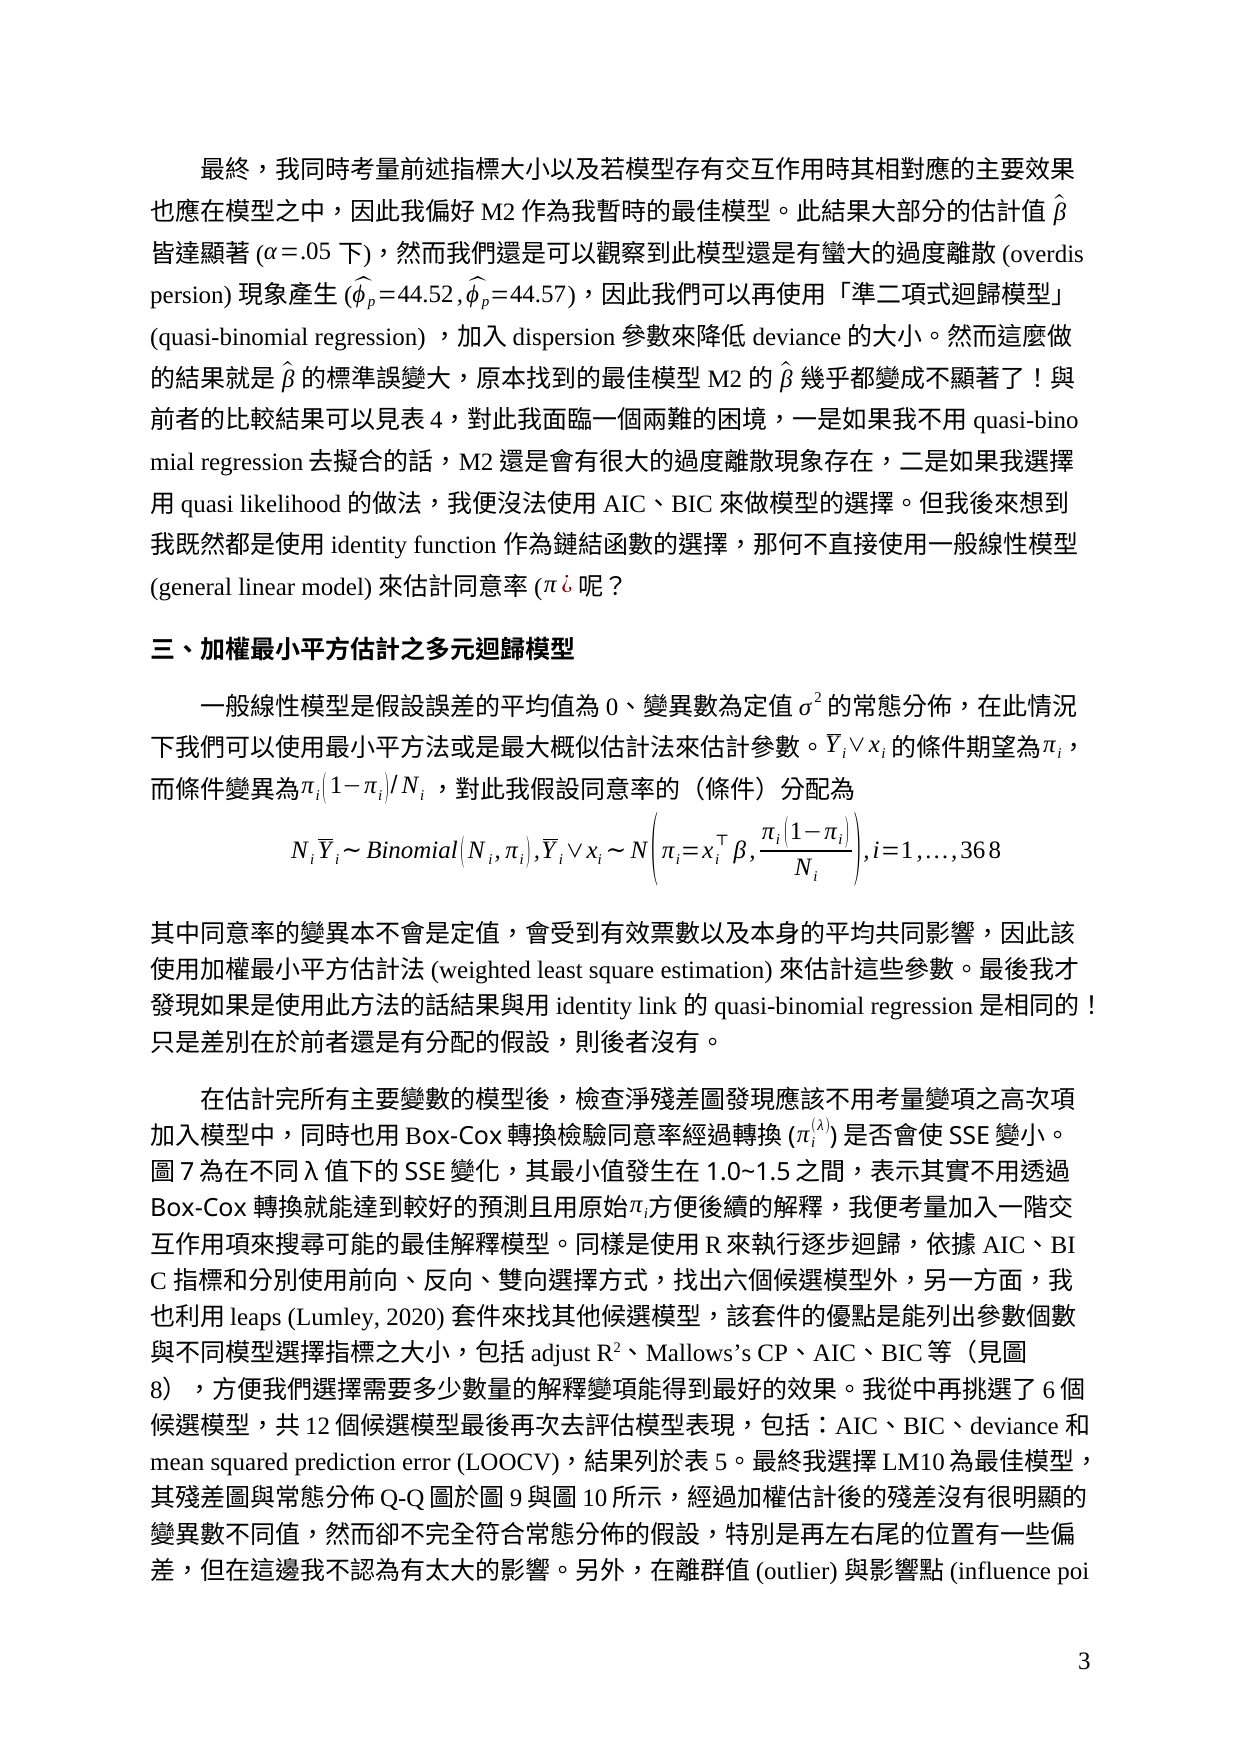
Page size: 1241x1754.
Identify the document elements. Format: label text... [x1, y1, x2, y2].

text 一般線性模型是假設誤差的平均值為 0、變異數為定值 的常態分佈，在此情況下我們可以使用最小平方法或是最大概似估計法來估計參數。 的條件期望為，而條件變異為 ，對此我假設同意率的（條件）分配為 [150, 686, 1090, 806]
subtitle 三、加權最小平方估計之多元迴歸模型 [150, 629, 1090, 665]
text 最終，我同時考量前述指標大小以及若模型存有交互作用時其相對應的主要效果也應在模型之中，因此我偏好 M2 作為我暫時的最佳模型。此結果大部分的估計值 皆達顯著 ( 下)，然而我們還是可以觀察到此模型還是有蠻大的過度離散 (overdispersion) 現象產生 ()，因此我們可以再使用「準二項式迴歸模型」(quasi-binomial regression) ，加入 dispersion 參數來降低 deviance 的大小。然而這麼做的結果就是 的標準誤變大，原本找到的最佳模型 M2 的 幾乎都變成不顯著了！與前者的比較結果可以見表4，對此我面臨一個兩難的困境，一是如果我不用 quasi-binomial regression去擬合的話，M2 還是會有很大的過度離散現象存在，二是如果我選擇用 quasi likelihood 的做法，我便沒法使用 AIC、BIC 來做模型的選擇。但我後來想到我既然都是使用 identity function 作為鏈結函數的選擇，那何不直接使用一般線性模型 (general linear model) 來估計同意率 ( 呢？ [150, 150, 1090, 603]
text 其中同意率的變異本不會是定值，會受到有效票數以及本身的平均共同影響，因此該使用加權最小平方估計法 (weighted least square estimation) 來估計這些參數。最後我才發現如果是使用此方法的話結果與用 identity link 的 quasi-binomial regression 是相同的！只是差別在於前者還是有分配的假設，則後者沒有。 [150, 913, 1090, 1058]
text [150, 1079, 1090, 1587]
